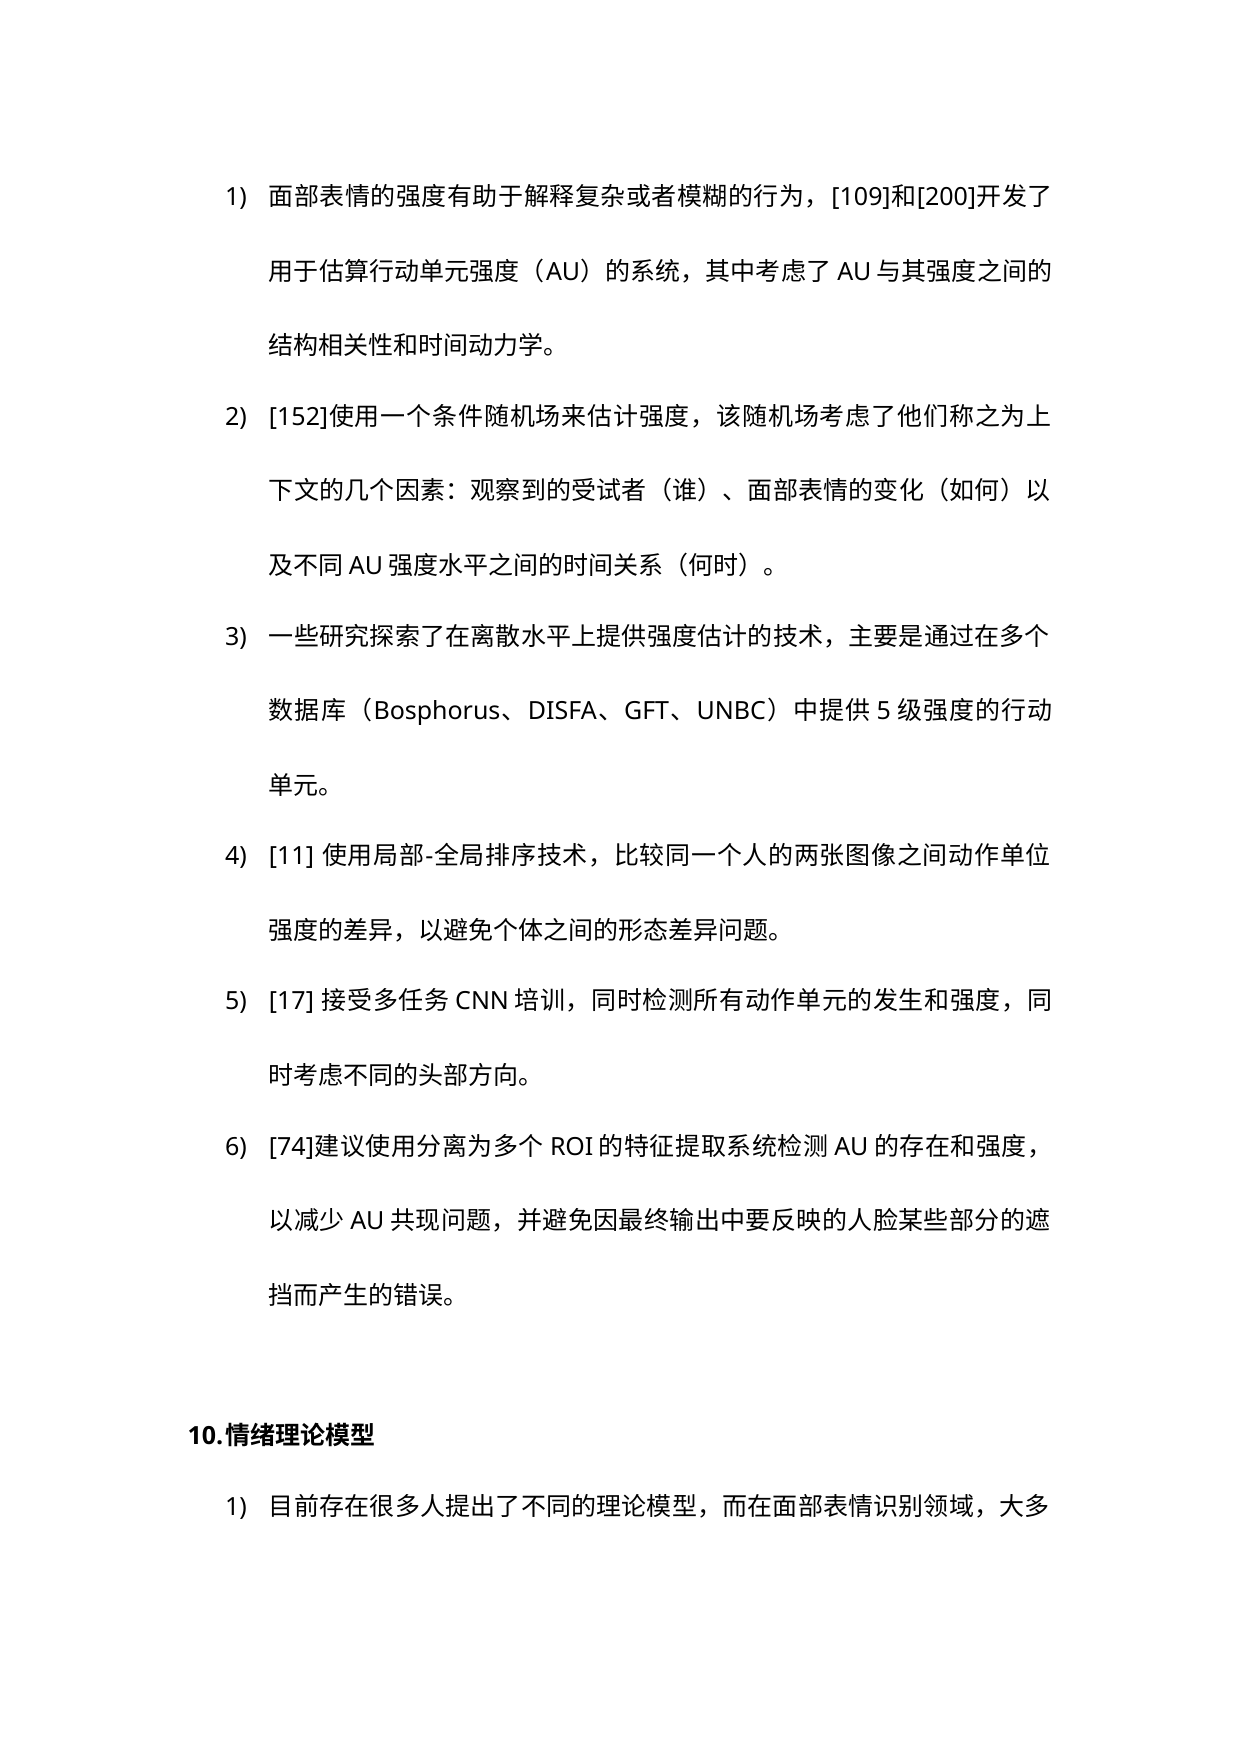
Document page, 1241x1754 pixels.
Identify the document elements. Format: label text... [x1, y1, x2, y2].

list [11] 使用局部-全局排序技术，比较同一个人的两张图像之间动作单位强度的差异，以避免个体之间的形态差异问题。 [225, 821, 1053, 961]
list 面部表情的强度有助于解释复杂或者模糊的行为，[109]和[200]开发了用于估算行动单元强度（AU）的系统，其中考虑了AU与其强度之间的结构相关性和时间动力学。 [225, 162, 1053, 376]
list [17] 接受多任务CNN培训，同时检测所有动作单元的发生和强度，同时考虑不同的头部方向。 [225, 966, 1053, 1106]
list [225, 1472, 1053, 1537]
list [74]建议使用分离为多个ROI的特征提取系统检测AU的存在和强度，以减少AU共现问题，并避免因最终输出中要反映的人脸某些部分的遮挡而产生的错误。 [225, 1112, 1053, 1326]
list 情绪理论模型 [187, 1401, 1053, 1466]
list 一些研究探索了在离散水平上提供强度估计的技术，主要是通过在多个数据库（Bosphorus、DISFA、GFT、UNBC）中提供5级强度的行动单元。 [225, 602, 1053, 816]
list [152]使用一个条件随机场来估计强度，该随机场考虑了他们称之为上下文的几个因素：观察到的受试者（谁）、面部表情的变化（如何）以及不同AU强度水平之间的时间关系（何时）。 [225, 382, 1053, 596]
